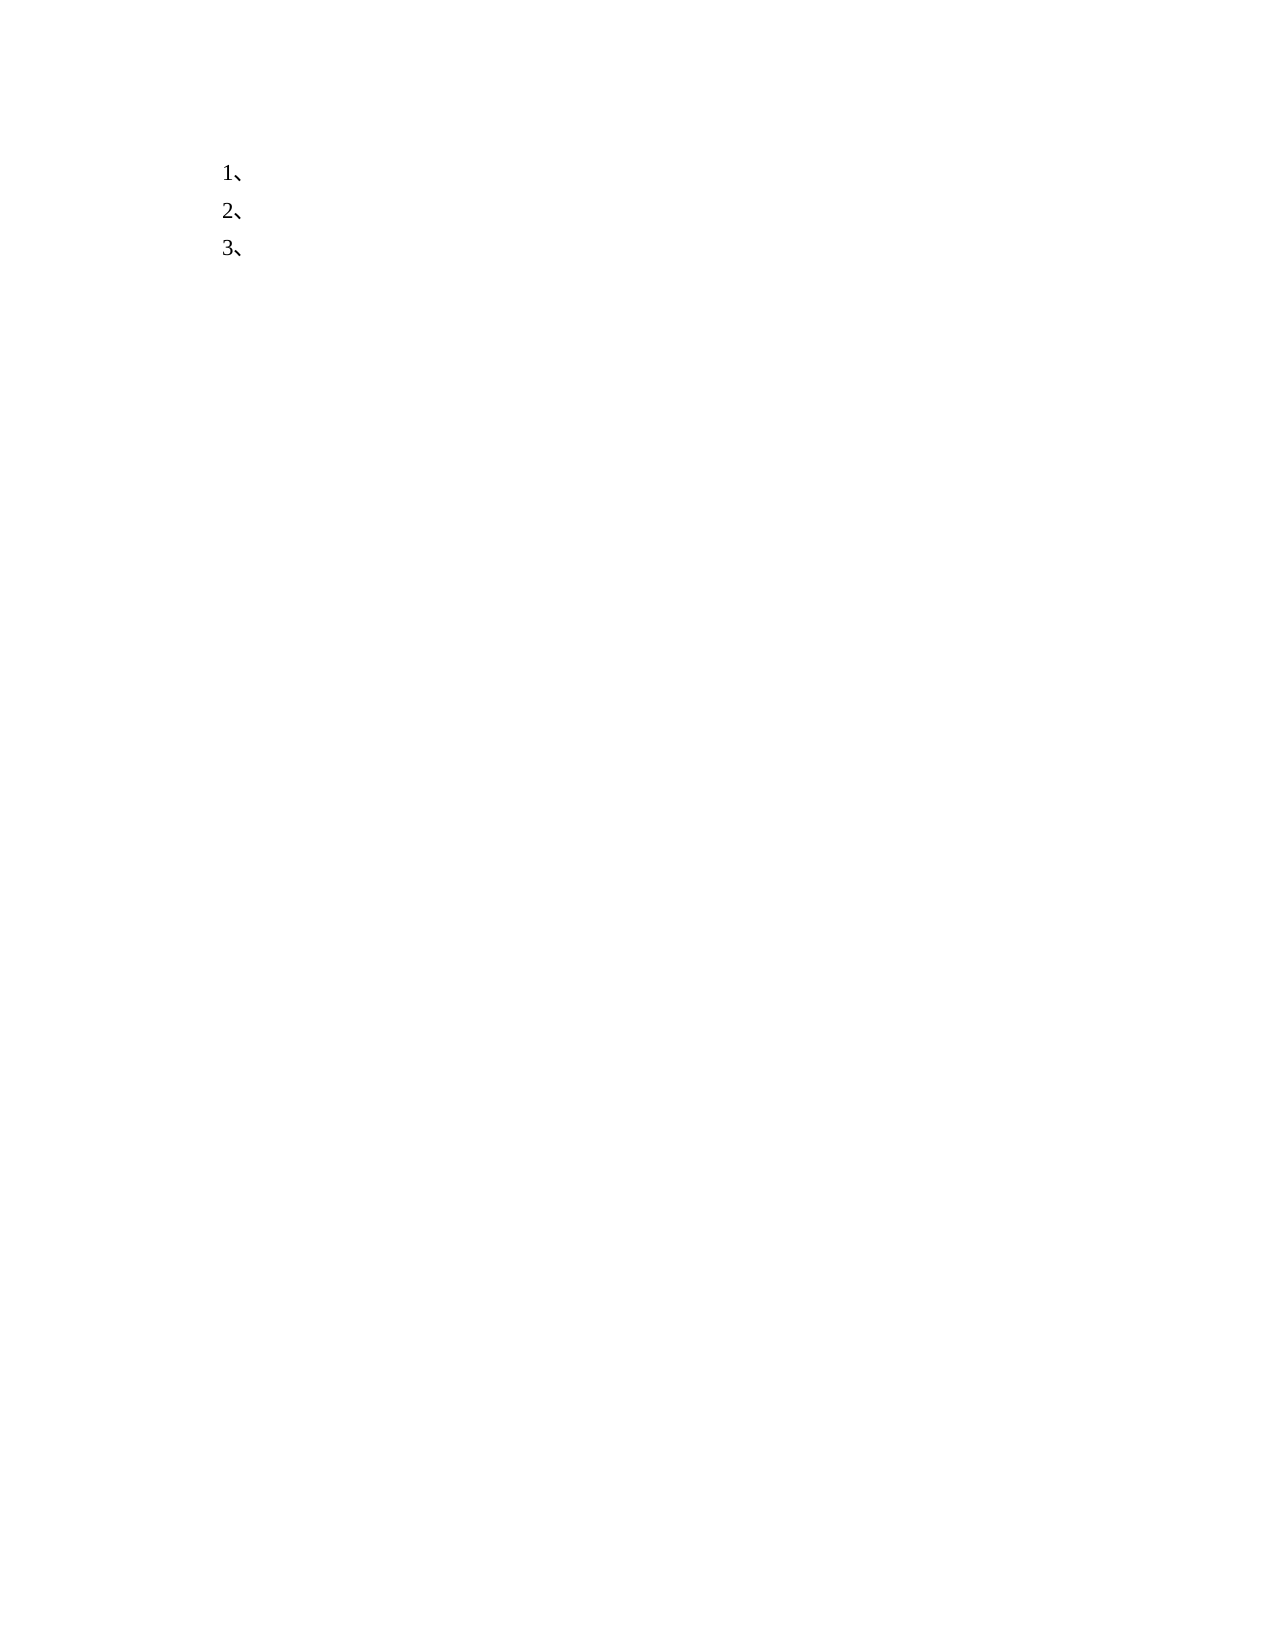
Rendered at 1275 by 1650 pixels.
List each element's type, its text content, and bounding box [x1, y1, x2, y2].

text 3、 [187, 225, 1087, 262]
text 1、 [187, 150, 1087, 187]
text 2、 [187, 187, 1087, 225]
